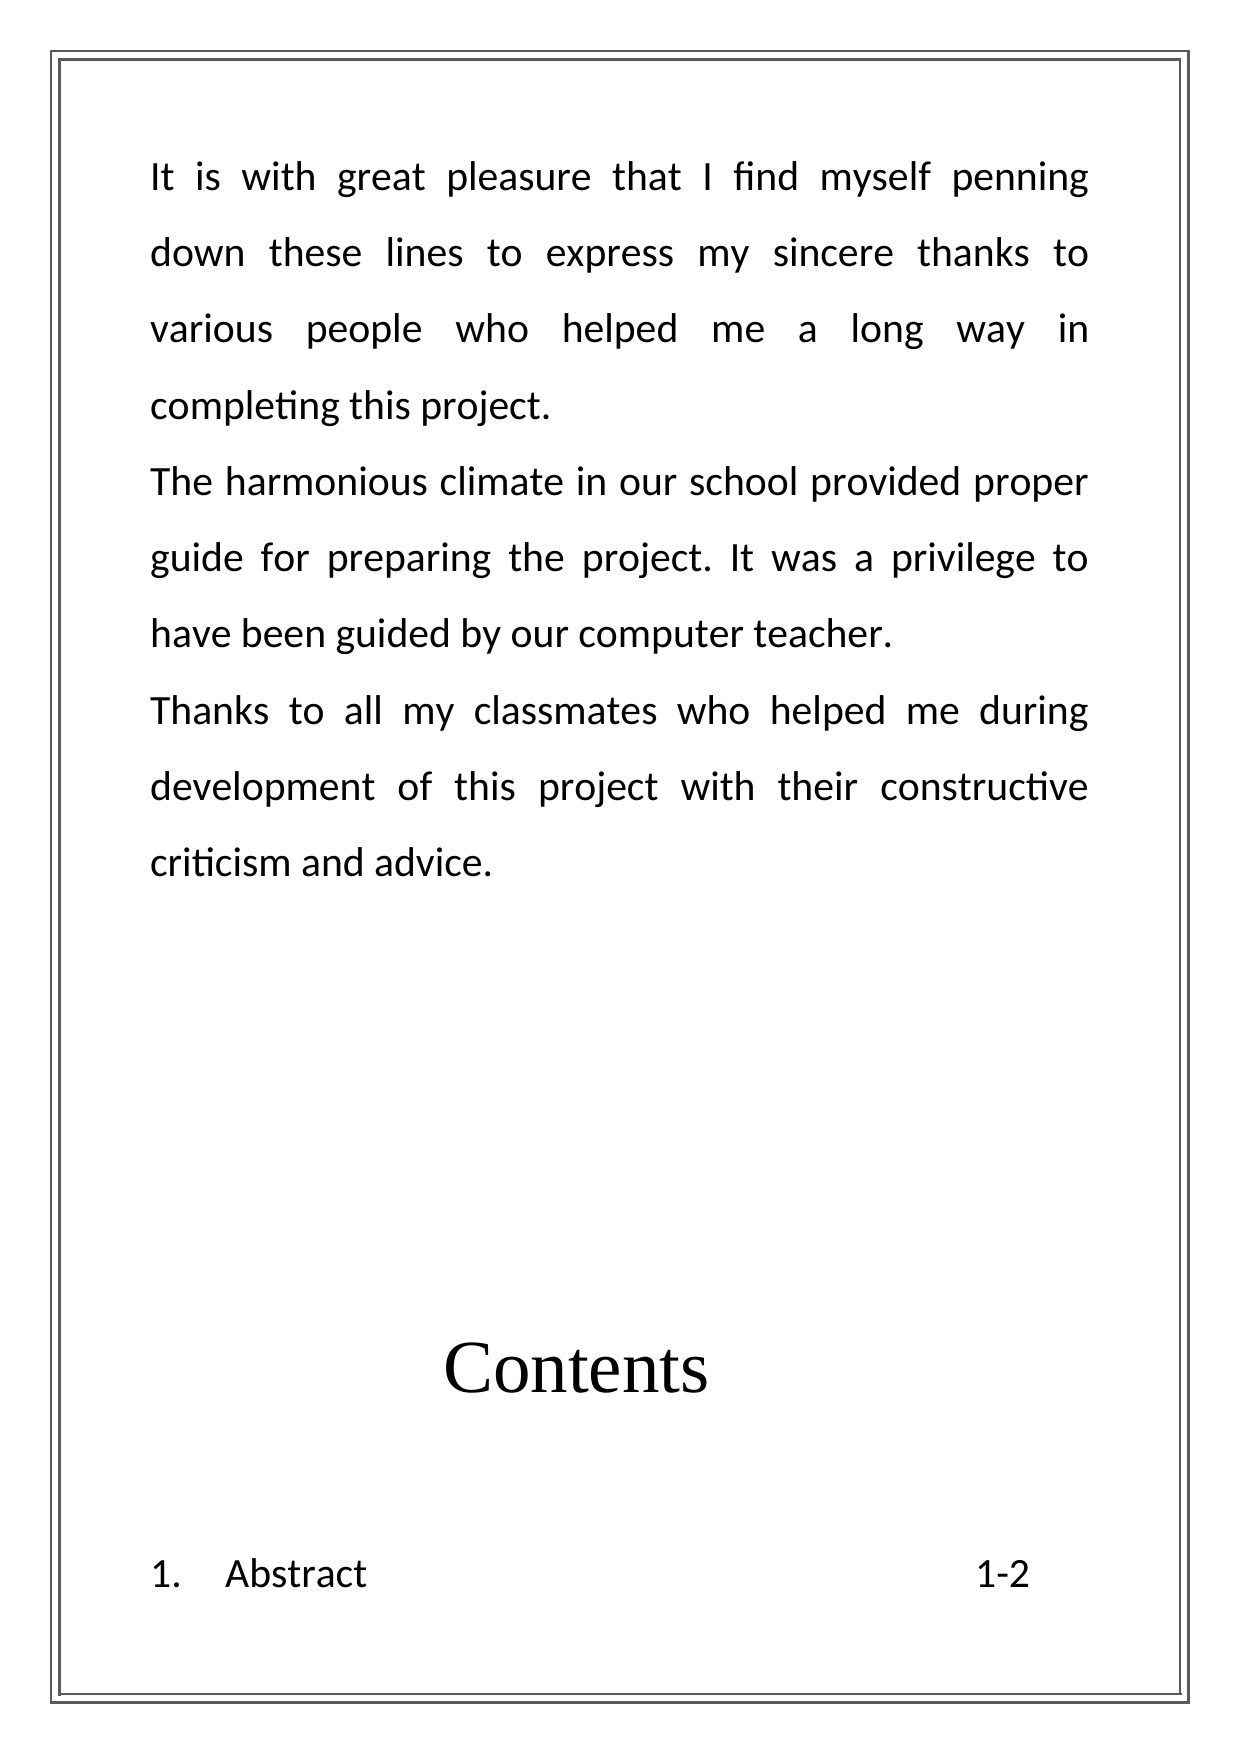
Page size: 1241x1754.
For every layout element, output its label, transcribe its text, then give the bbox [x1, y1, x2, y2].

text It is with great pleasure that I find myself penning down these lines to express my sincere thanks to various people who helped me a long way in completing this project. [150, 150, 1090, 429]
list Abstract 1-2 [150, 1547, 1090, 1598]
text Thanks to all my classmates who helped me during development of this project with their constructive criticism and advice. [150, 684, 1090, 887]
text The harmonious climate in our school provided proper guide for preparing the project. It was a privilege to have been guided by our computer teacher. [150, 455, 1090, 658]
